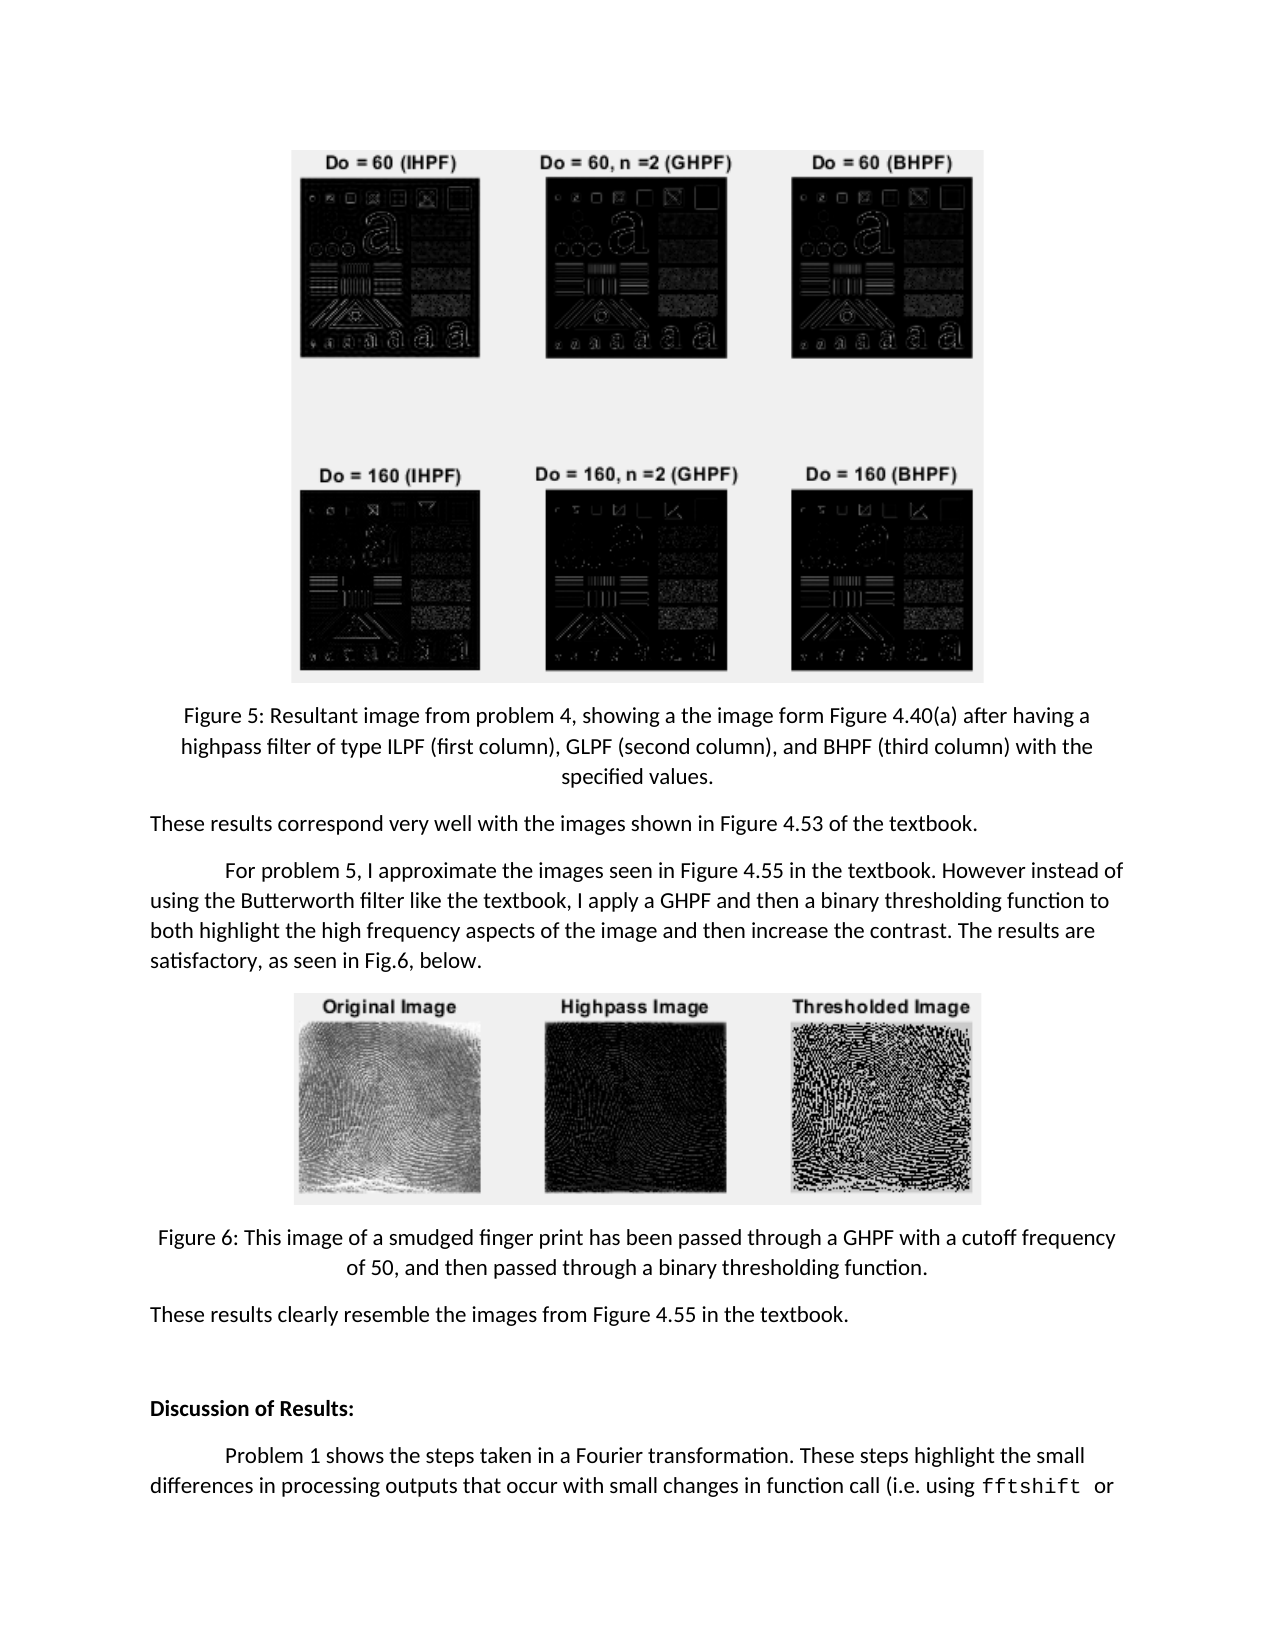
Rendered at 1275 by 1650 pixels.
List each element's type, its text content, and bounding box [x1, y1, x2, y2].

text These results clearly resemble the images from Figure 4.55 in the textbook. [150, 1300, 1125, 1328]
text Figure 5: Resultant image from problem 4, showing a the image form Figure 4.40(a) after having a highpass filter of type ILPF (first column), GLPF (second column), and BHPF (third column) with the specified values. [150, 702, 1125, 790]
text Discussion of Results: [150, 1394, 1125, 1422]
text These results correspond very well with the images shown in Figure 4.53 of the textbook. [150, 809, 1125, 837]
picture [293, 993, 982, 1205]
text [150, 1441, 1125, 1499]
text Figure 6: This image of a smudged finger print has been passed through a GHPF with a cutoff frequency of 50, and then passed through a binary thresholding function. [150, 1223, 1125, 1281]
picture [291, 150, 984, 683]
text For problem 5, I approximate the images seen in Figure 4.55 in the textbook. However instead of using the Butterworth filter like the textbook, I apply a GHPF and then a binary thresholding function to both highlight the high frequency aspects of the image and then increase the contrast. The results are satisfactory, as seen in Fig.6, below. [150, 856, 1125, 974]
